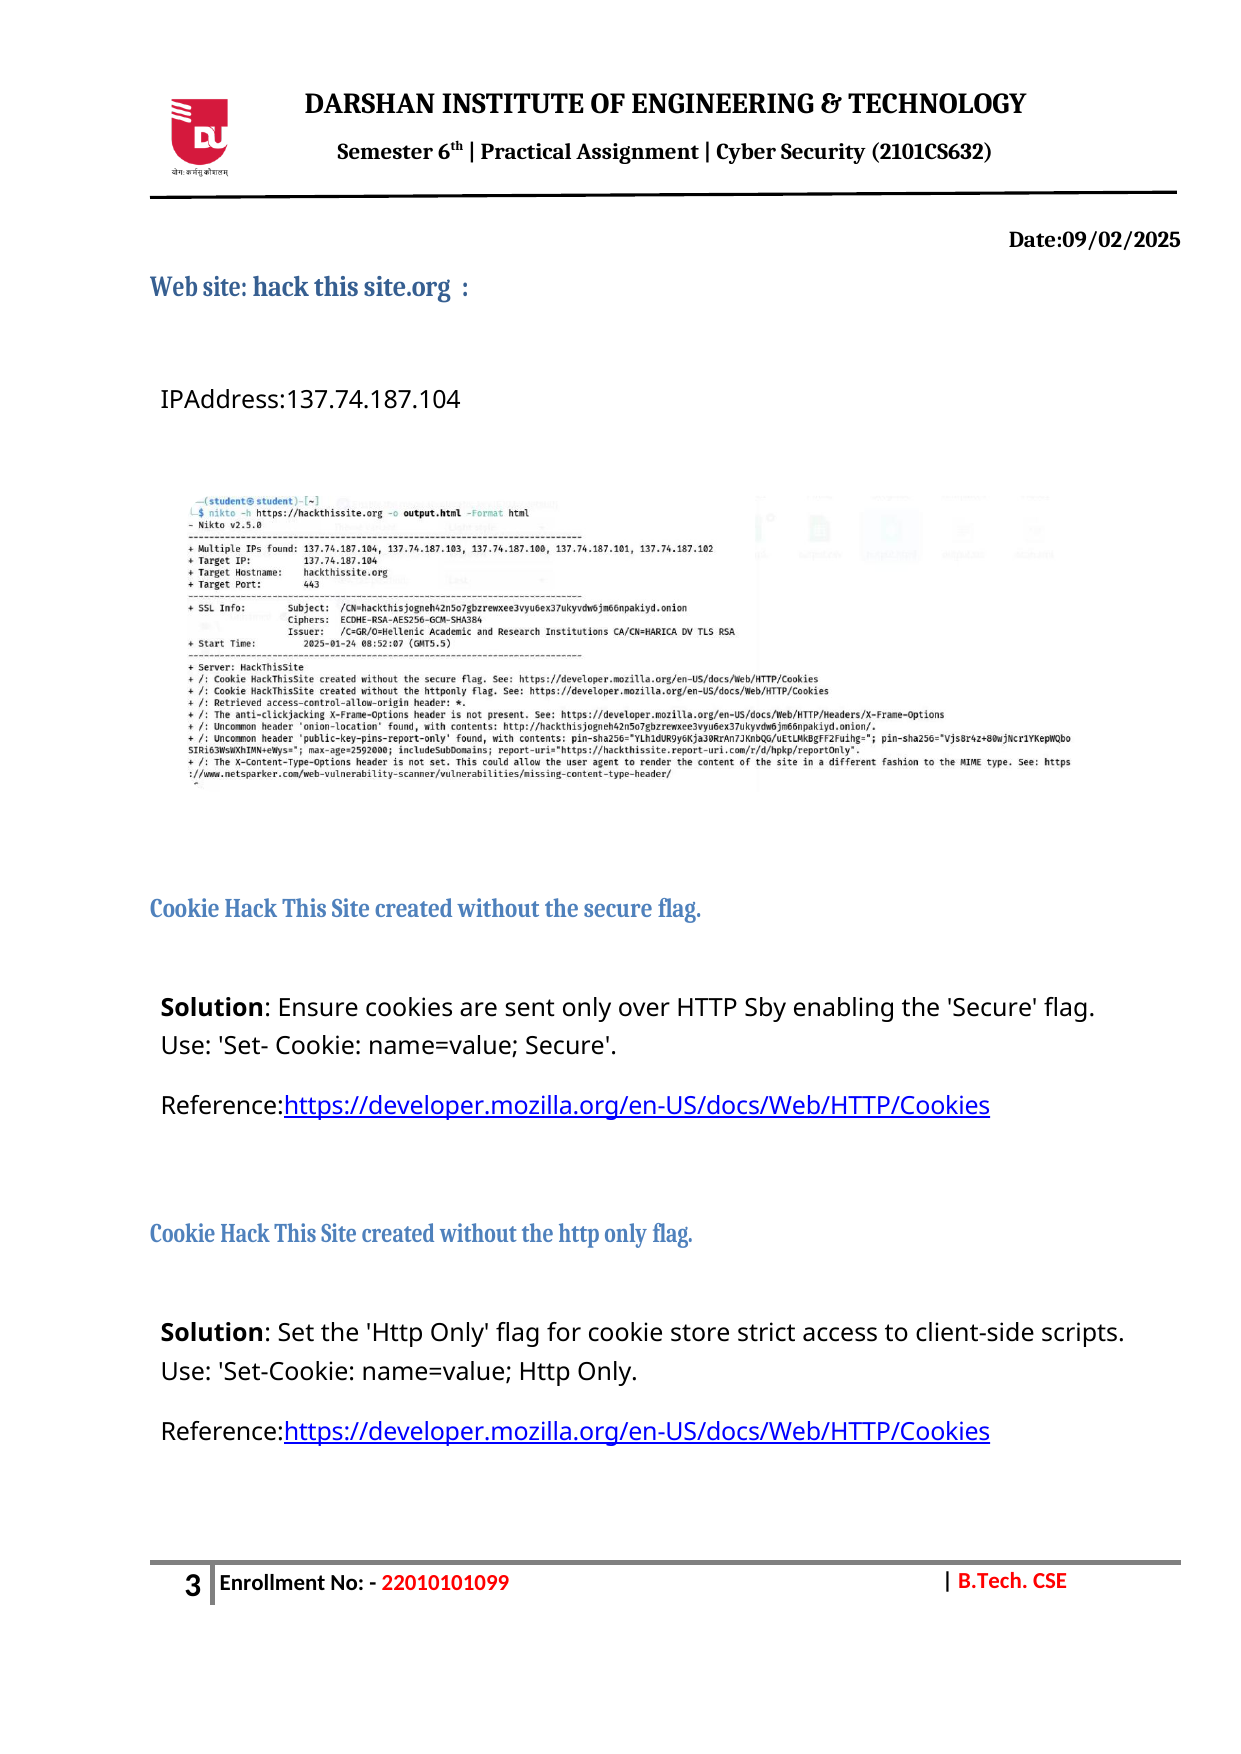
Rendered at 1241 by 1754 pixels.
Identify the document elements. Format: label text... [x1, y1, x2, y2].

subtitle Cookie Hack This Site created without the http only flag. [150, 1218, 1181, 1250]
text Solution: Set the 'Http Only' flag for cookie store strict access to client-side scripts. Use: 'Set-Cookie: name=value; Http Only. [160, 1314, 1181, 1388]
text Solution: Ensure cookies are sent only over HTTP Sby enabling the 'Secure' flag. [160, 989, 1138, 1023]
text Reference:https://developer.mozilla.org/en-US/docs/Web/HTTP/Cookies [160, 1414, 1181, 1448]
text Use: 'Set- Cookie: name=value; Secure'. [160, 1028, 1138, 1062]
subtitle Web site: hack this site.org : [150, 271, 1181, 304]
text IPAddress:137.74.187.104 [160, 382, 1181, 416]
text Reference:https://developer.mozilla.org/en-US/docs/Web/HTTP/Cookies [160, 1088, 1181, 1122]
picture [187, 495, 1075, 792]
picture [150, 75, 242, 195]
